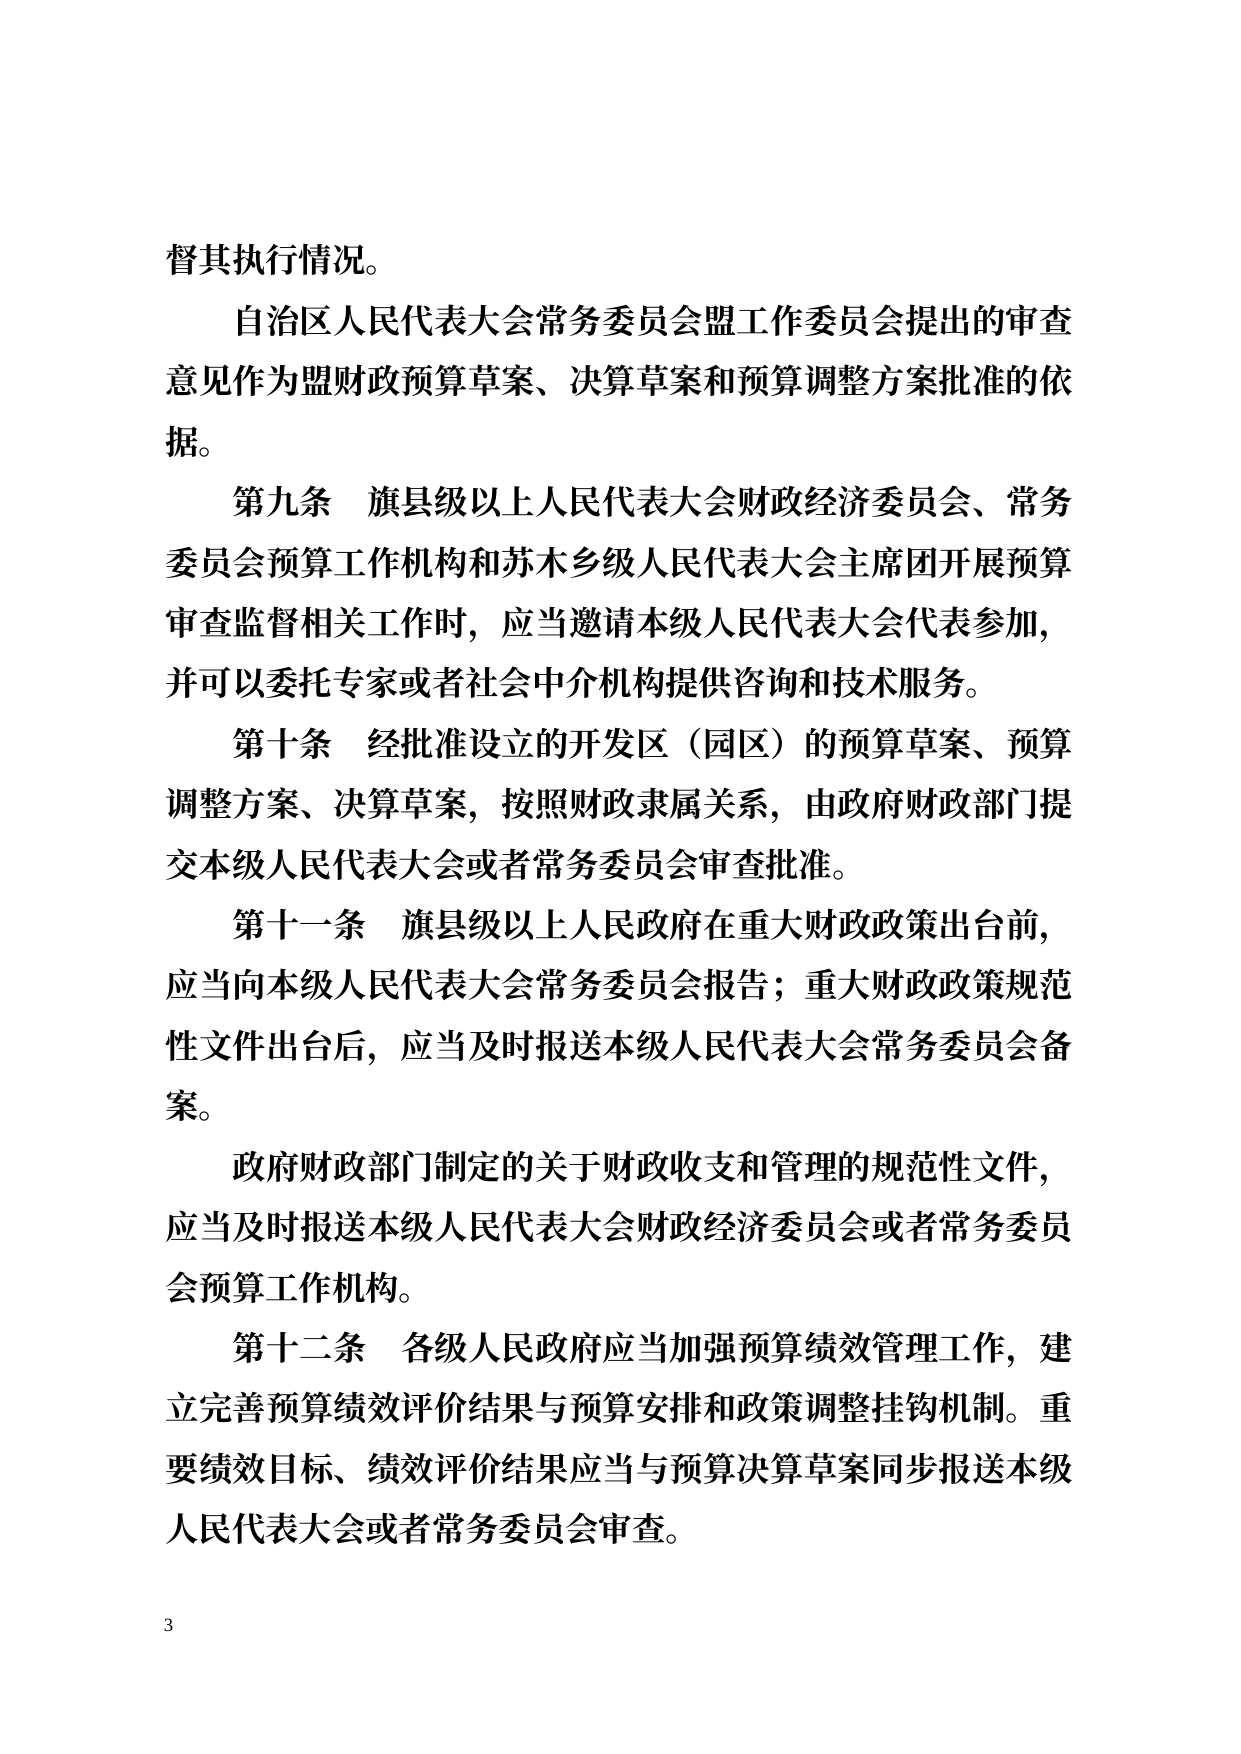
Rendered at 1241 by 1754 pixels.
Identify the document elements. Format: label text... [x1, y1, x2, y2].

text 自治区人民代表大会常务委员会盟工作委员会提出的审查意见作为盟财政预算草案、决算草案和预算调整方案批准的依据。 [165, 285, 1075, 466]
text 第九条 旗县级以上人民代表大会财政经济委员会、常务委员会预算工作机构和苏木乡级人民代表大会主席团开展预算审查监督相关工作时，应当邀请本级人民代表大会代表参加，并可以委托专家或者社会中介机构提供咨询和技术服务。 [165, 466, 1075, 708]
text 第十条 经批准设立的开发区（园区）的预算草案、预算调整方案、决算草案，按照财政隶属关系，由政府财政部门提交本级人民代表大会或者常务委员会审查批准。 [165, 708, 1075, 889]
text 第十一条 旗县级以上人民政府在重大财政政策出台前，应当向本级人民代表大会常务委员会报告；重大财政政策规范性文件出台后，应当及时报送本级人民代表大会常务委员会备案。 [165, 889, 1075, 1131]
text 政府财政部门制定的关于财政收支和管理的规范性文件，应当及时报送本级人民代表大会财政经济委员会或者常务委员会预算工作机构。 [165, 1131, 1075, 1312]
text 第十二条 各级人民政府应当加强预算绩效管理工作，建立完善预算绩效评价结果与预算安排和政策调整挂钩机制。重要绩效目标、绩效评价结果应当与预算决算草案同步报送本级人民代表大会或者常务委员会审查。 [165, 1312, 1075, 1554]
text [165, 224, 1075, 285]
